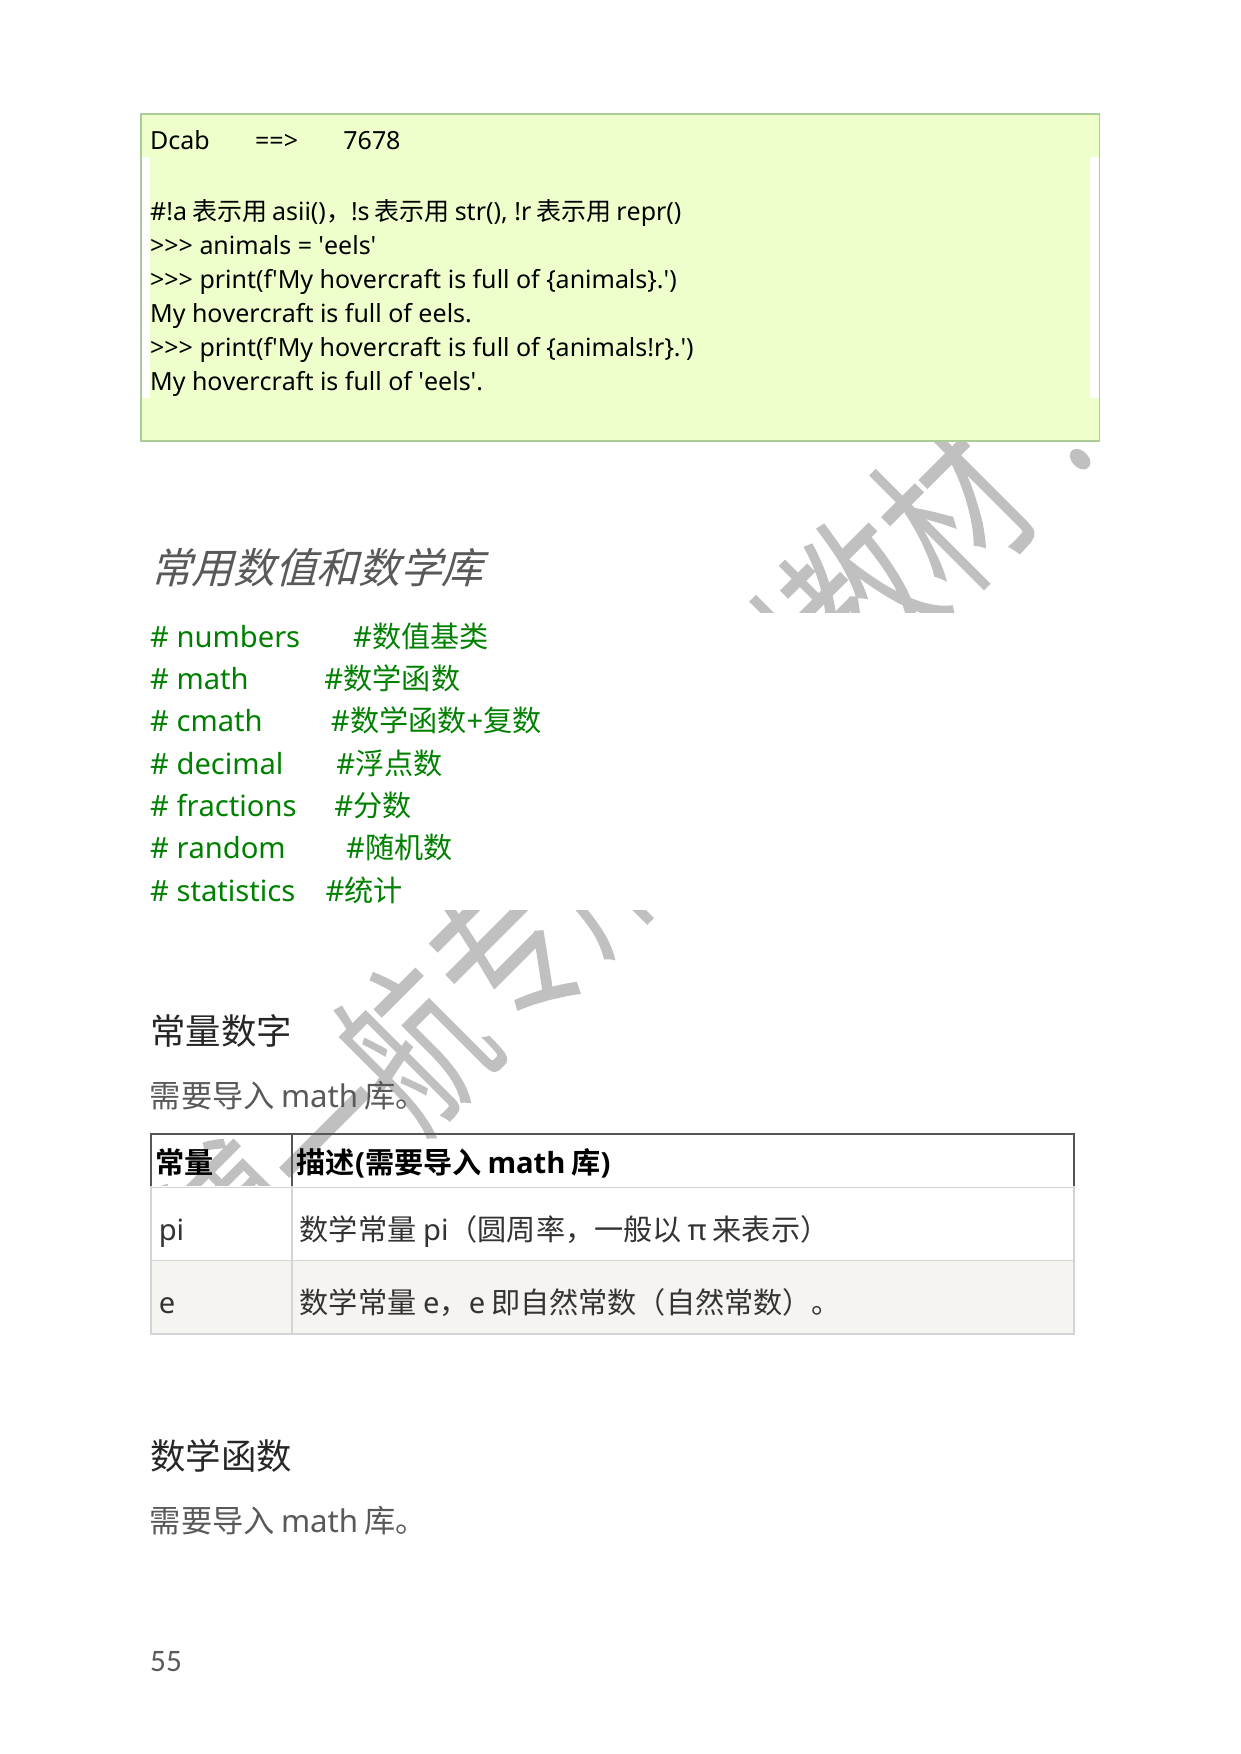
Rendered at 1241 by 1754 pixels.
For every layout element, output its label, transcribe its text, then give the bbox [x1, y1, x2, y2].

text #!a表示用asii()，!s表示用str(), !r表示用repr() [150, 191, 1090, 227]
list 需要导入math库。 [149, 1496, 1090, 1542]
subtitle 数学函数 [150, 1429, 1090, 1480]
subtitle 常用数值和数学库 [150, 536, 1090, 596]
text >>> print(f'My hovercraft is full of {animals!r}.') [150, 329, 1090, 364]
text # statistics #统计 [150, 867, 1090, 910]
text # decimal #浮点数 [150, 740, 1090, 783]
text My hovercraft is full of eels. [150, 296, 1090, 329]
text Dcab ==> 7678 [142, 115, 1099, 157]
text # cmath #数学函数+复数 [150, 698, 1090, 740]
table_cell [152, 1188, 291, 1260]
text >>> print(f'My hovercraft is full of {animals}.') [150, 261, 1090, 296]
text # numbers #数值基类 [150, 613, 1090, 656]
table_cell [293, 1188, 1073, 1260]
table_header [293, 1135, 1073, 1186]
text My hovercraft is full of 'eels'. [150, 364, 1090, 388]
subtitle 常量数字 [150, 1004, 1090, 1055]
list 需要导入math库。 [149, 1072, 1090, 1117]
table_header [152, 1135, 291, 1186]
text # random #随机数 [150, 825, 1090, 867]
text # fractions #分数 [150, 783, 1090, 825]
text >>> animals = 'eels' [150, 227, 1090, 261]
text # math #数学函数 [150, 656, 1090, 698]
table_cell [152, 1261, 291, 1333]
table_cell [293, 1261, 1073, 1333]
